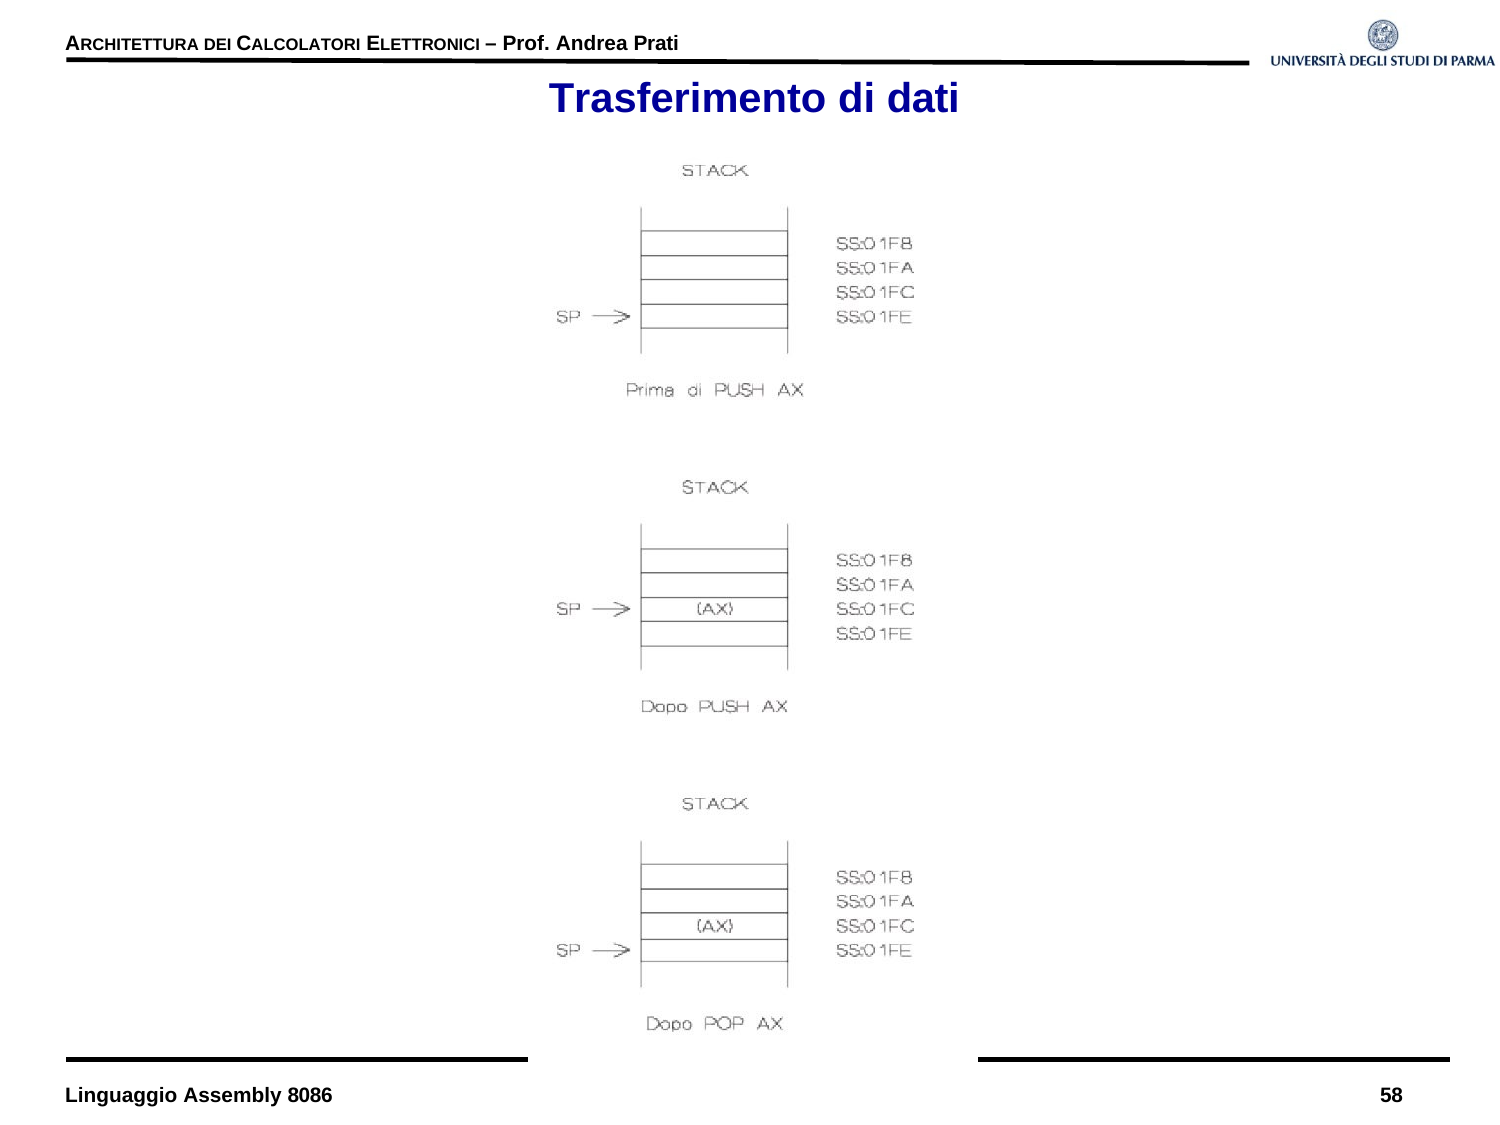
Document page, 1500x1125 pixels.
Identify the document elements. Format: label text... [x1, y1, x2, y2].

picture [1265, 10, 1500, 67]
text ARCHITETTURA DEI CALCOLATORI ELETTRONICI – Prof. Andrea Prati [65, 31, 1265, 55]
picture [528, 121, 978, 1082]
text Linguaggio Assembly 8086 58 [65, 1082, 1500, 1106]
subtitle Trasferimento di dati [8, 62, 1500, 121]
